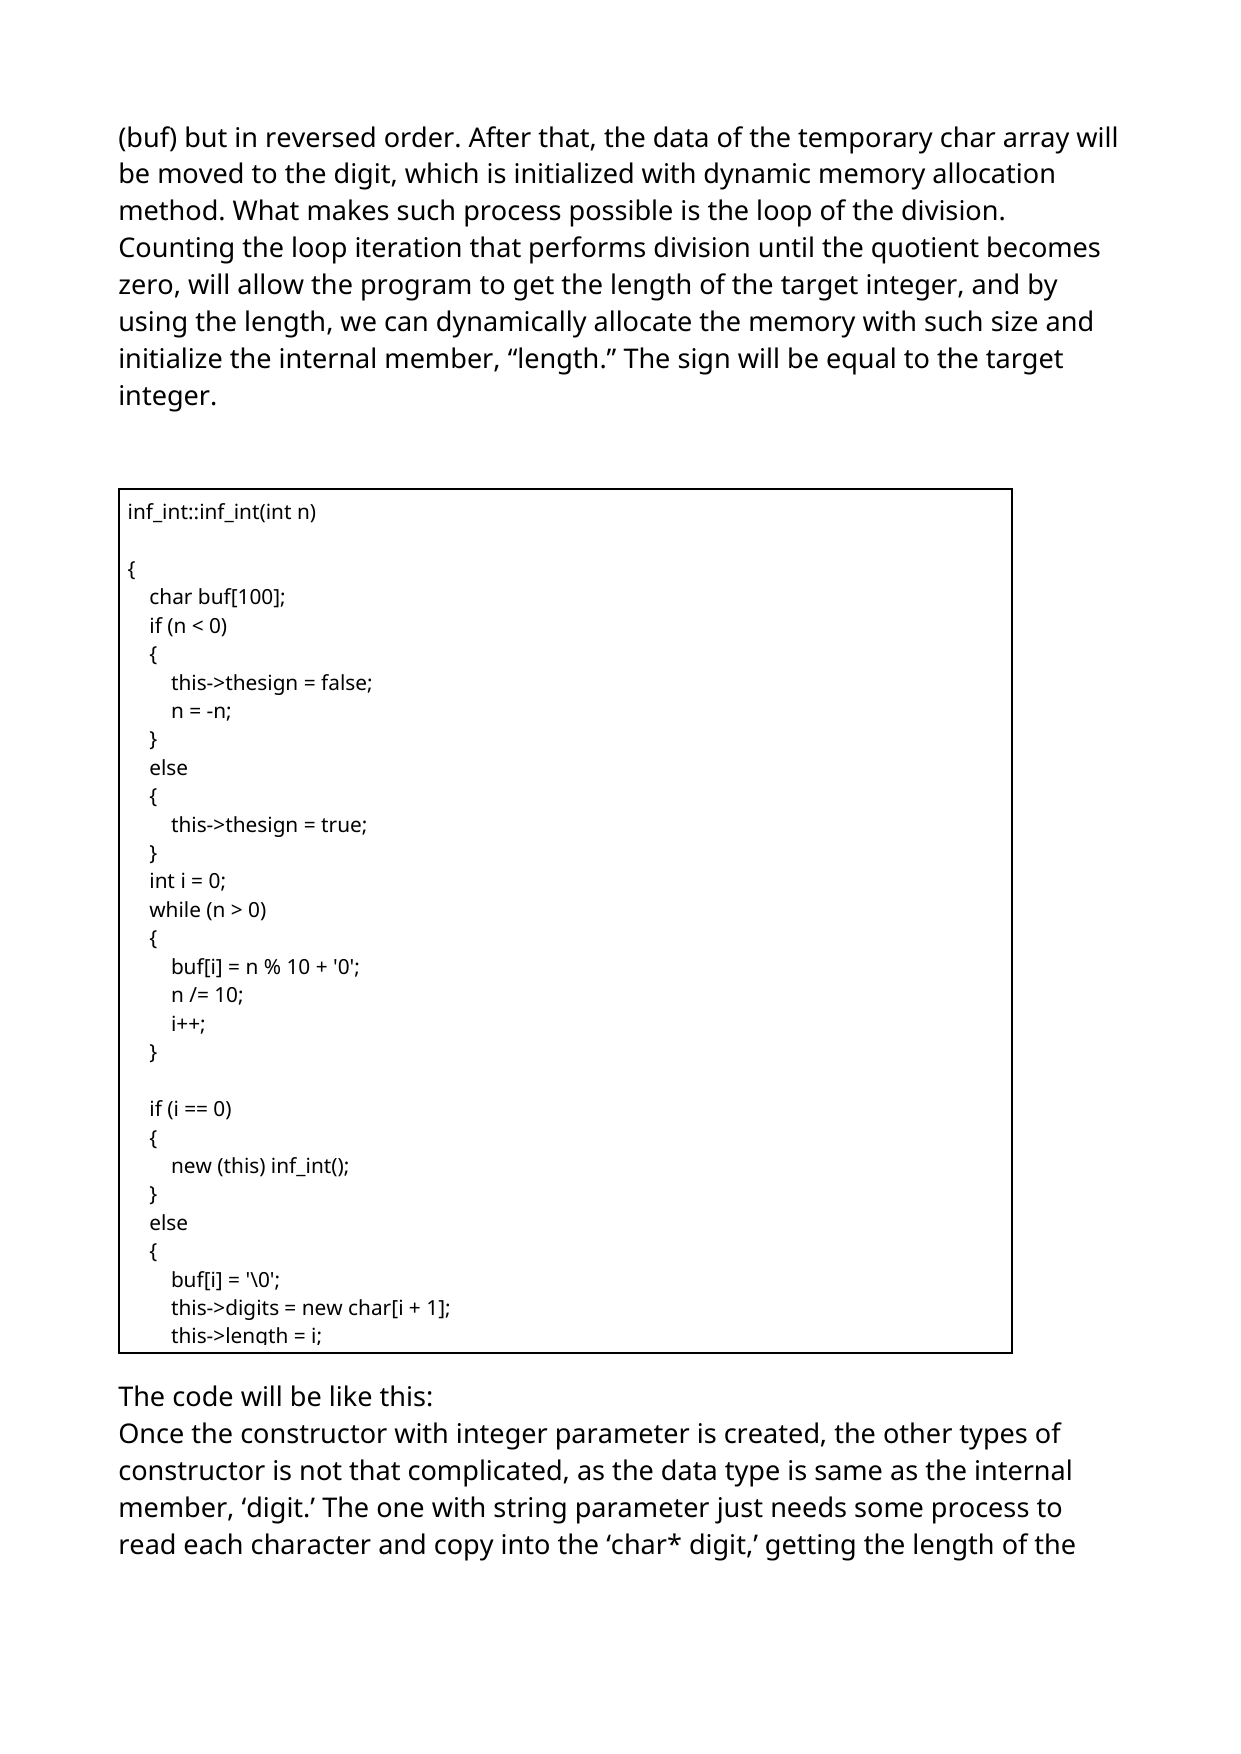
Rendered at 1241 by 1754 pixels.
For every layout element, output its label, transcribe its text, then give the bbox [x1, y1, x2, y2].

text The code will be like this: [118, 450, 1122, 1415]
